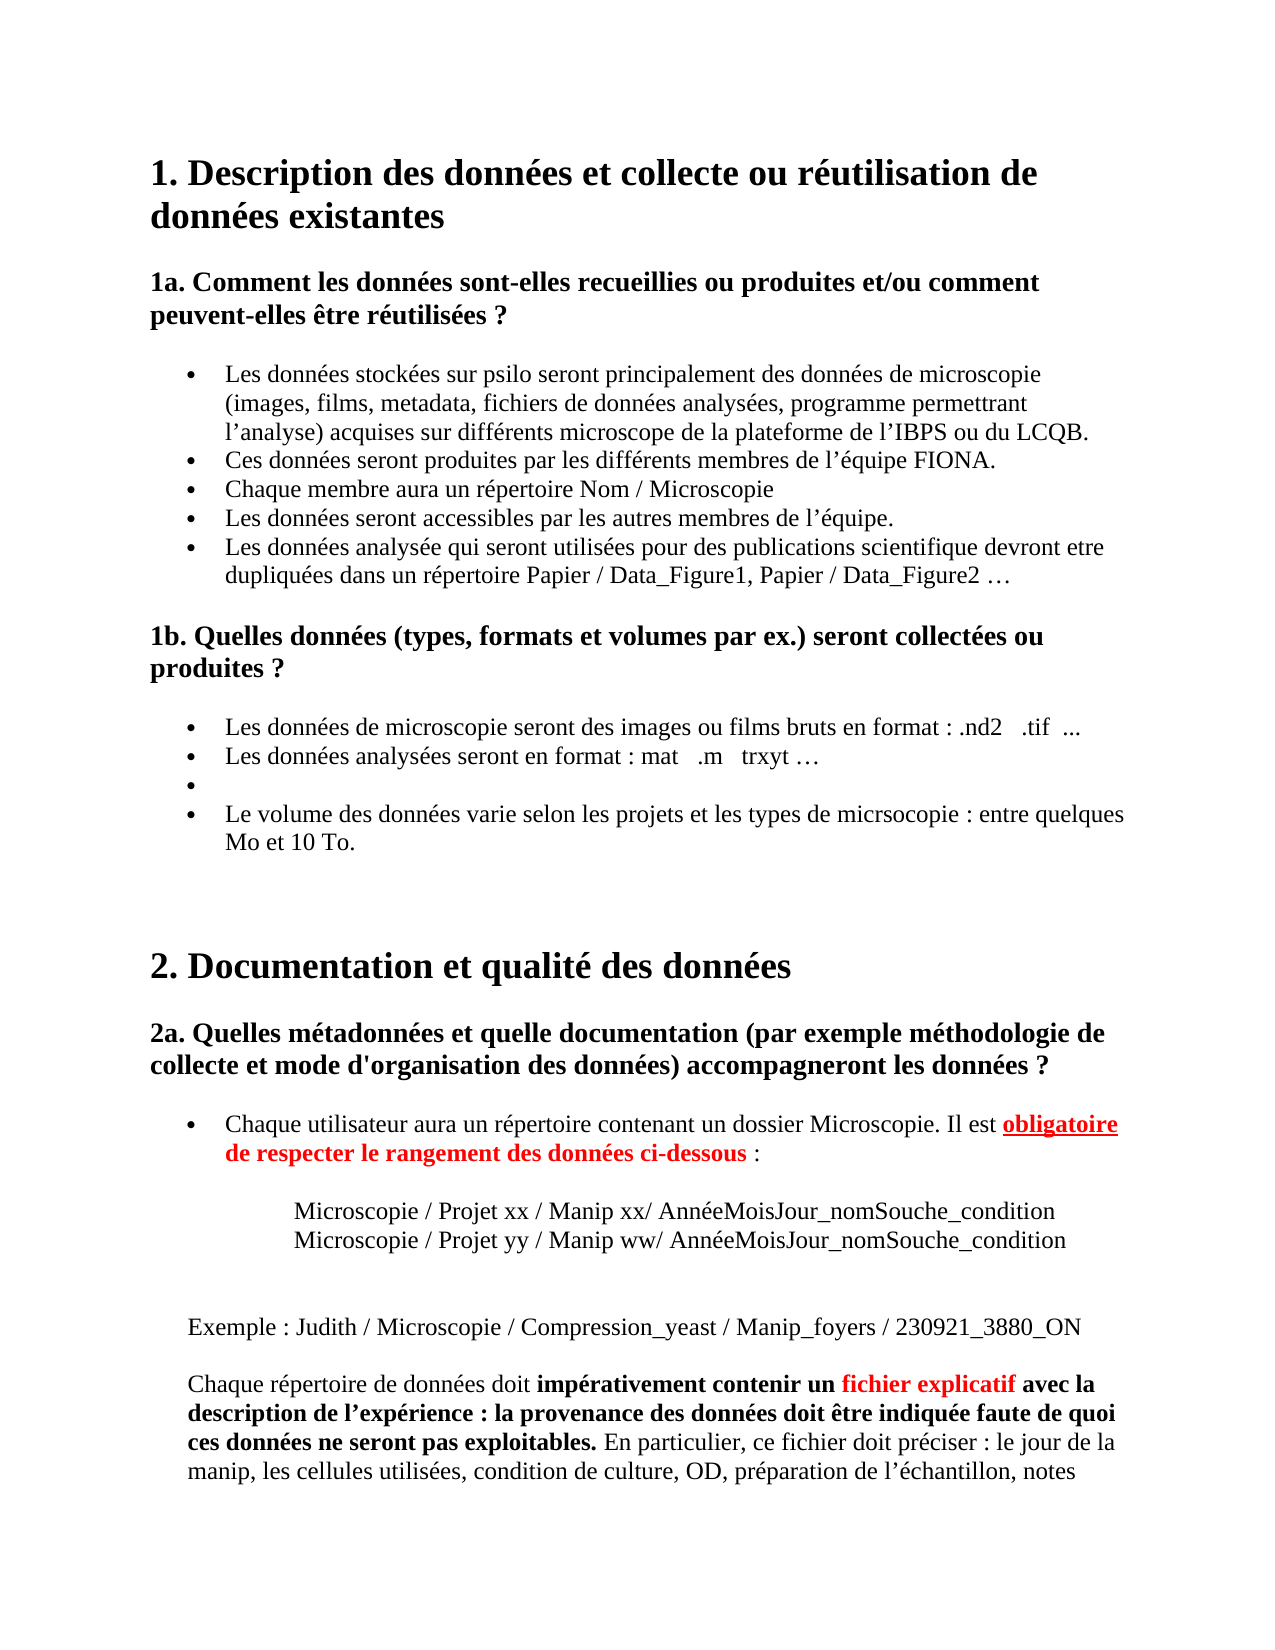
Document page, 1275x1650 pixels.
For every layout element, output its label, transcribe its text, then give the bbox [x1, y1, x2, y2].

text Microscopie / Projet xx / Manip xx/ AnnéeMoisJour_nomSouche_condition [187, 1196, 1125, 1225]
list Chaque utilisateur aura un répertoire contenant un dossier Microscopie. Il est obligatoire de respecter le rangement des données ci-dessous : [187, 1109, 1125, 1167]
list Ces données seront produites par les différents membres de l’équipe FIONA. [187, 446, 1125, 474]
text Exemple : Judith / Microscopie / Compression_yeast / Manip_foyers / 230921_3880_ON [187, 1312, 1125, 1340]
list Les données analysées seront en format : mat .m trxyt … [187, 741, 1125, 770]
text 2a. Quelles métadonnées et quelle documentation (par exemple méthodologie de collecte et mode d'organisation des données) accompagneront les données ? [150, 1016, 1125, 1080]
list Chaque membre aura un répertoire Nom / Microscopie [187, 474, 1125, 503]
text 2. Documentation et qualité des données [150, 943, 1125, 986]
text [187, 1369, 1125, 1484]
text Microscopie / Projet yy / Manip ww/ AnnéeMoisJour_nomSouche_condition [187, 1225, 1125, 1254]
text 1b. Quelles données (types, formats et volumes par ex.) seront collectées ou produites ? [150, 618, 1125, 683]
list Le volume des données varie selon les projets et les types de micrsocopie : entre quelques Mo et 10 To. [187, 799, 1125, 856]
list Les données stockées sur psilo seront principalement des données de microscopie (images, films, metadata, fichiers de données analysées, programme permettrant l’analyse) acquises sur différents microscope de la plateforme de l’IBPS ou du LCQB. [187, 359, 1125, 446]
text 1. Description des données et collecte ou réutilisation de données existantes [150, 150, 1125, 236]
list Les données de microscopie seront des images ou films bruts en format : .nd2 .tif ... [187, 712, 1125, 741]
list Les données analysée qui seront utilisées pour des publications scientifique devront etre dupliquées dans un répertoire Papier / Data_Figure1, Papier / Data_Figure2 … [187, 532, 1125, 589]
text 1a. Comment les données sont-elles recueillies ou produites et/ou comment peuvent-elles être réutilisées ? [150, 265, 1125, 330]
list Les données seront accessibles par les autres membres de l’équipe. [187, 503, 1125, 532]
